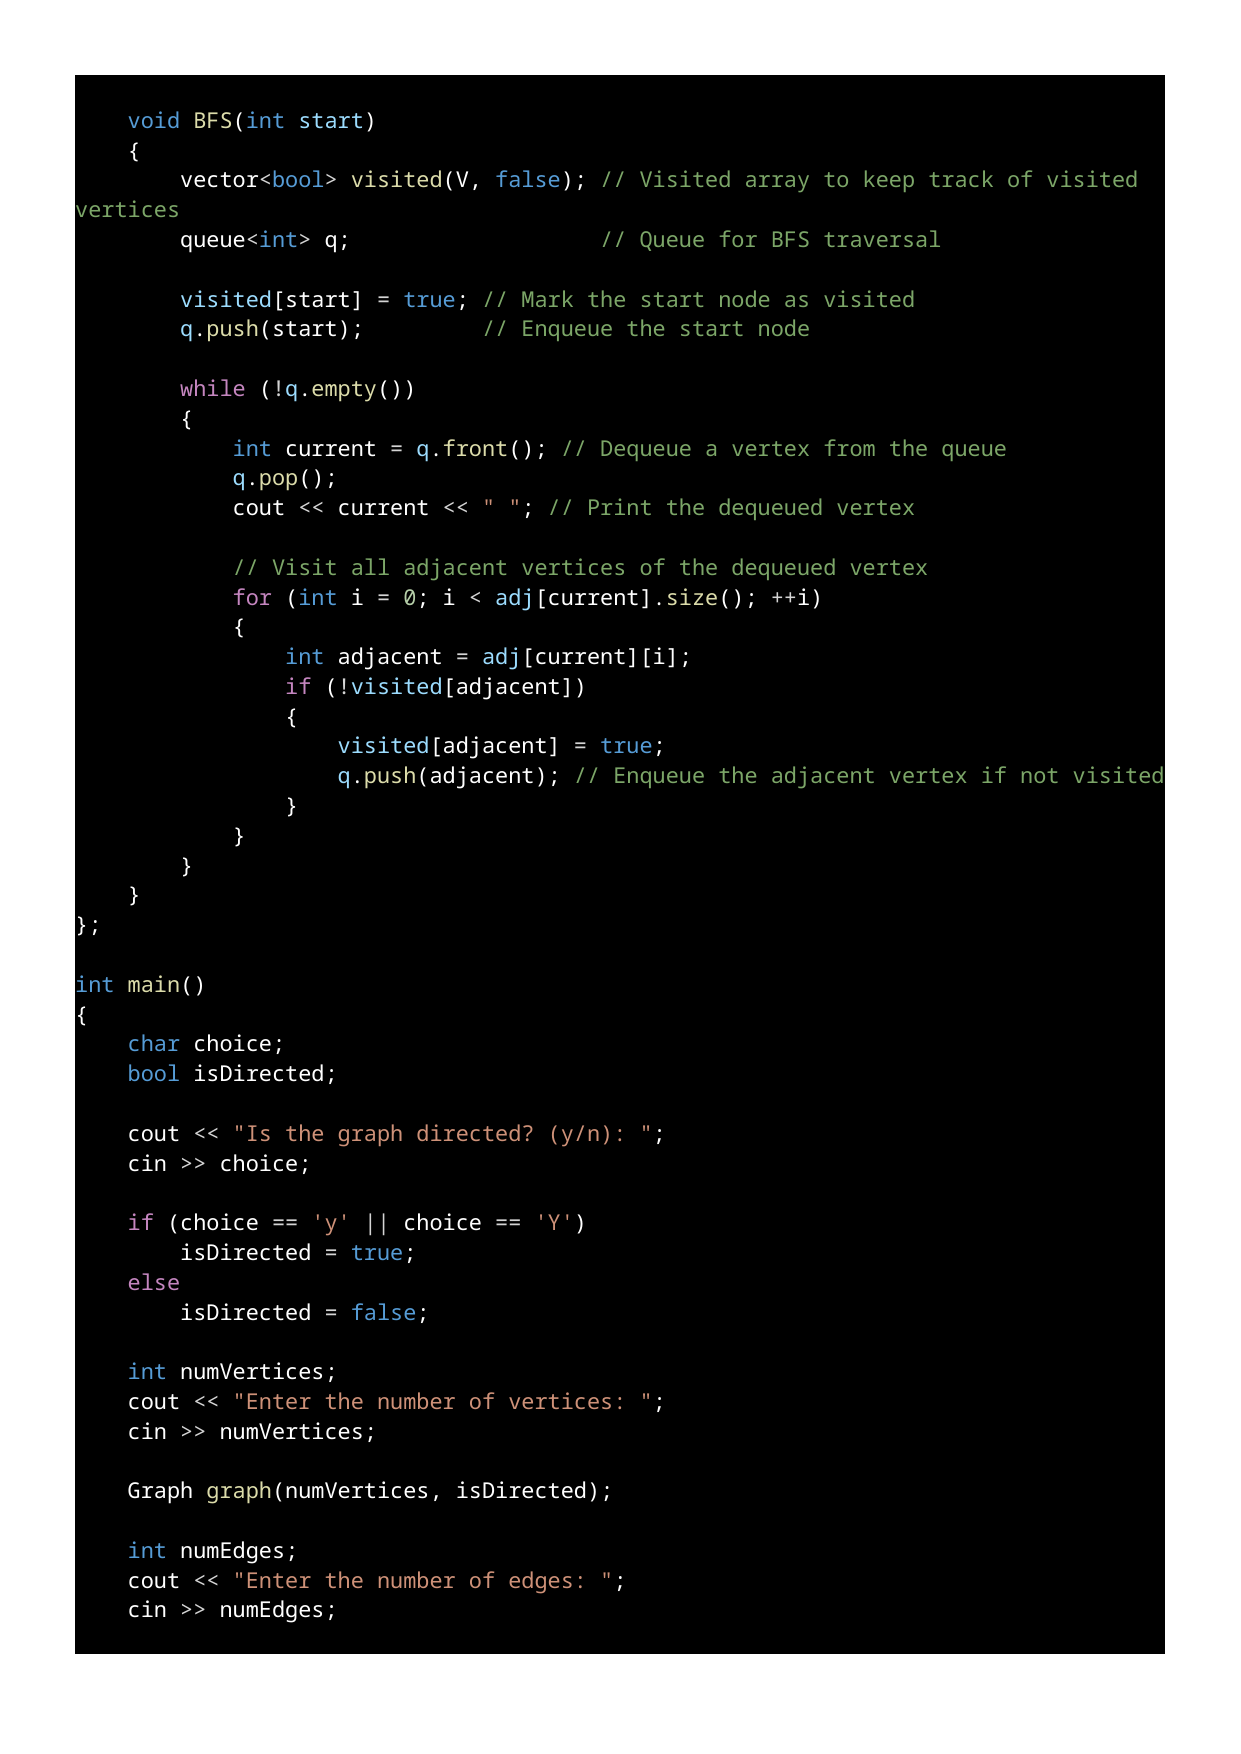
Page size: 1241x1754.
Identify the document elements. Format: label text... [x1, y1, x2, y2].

text char choice; [75, 1028, 1165, 1058]
text int numVertices; [75, 1356, 1165, 1386]
text int adjacent = adj[current][i]; [75, 641, 1165, 671]
text { [75, 403, 1165, 432]
text { [75, 611, 1165, 641]
text } [75, 879, 1165, 909]
text cin >> choice; [75, 1147, 1165, 1177]
text visited[adjacent] = true; [75, 730, 1165, 760]
text { [75, 998, 1165, 1028]
text if (choice == 'y' || choice == 'Y') [75, 1207, 1165, 1237]
text q.push(start); // Enqueue the start node [75, 313, 1165, 343]
text isDirected = false; [75, 1296, 1165, 1326]
text isDirected = true; [75, 1237, 1165, 1267]
text visited[start] = true; // Mark the start node as visited [75, 283, 1165, 313]
text bool isDirected; [75, 1058, 1165, 1088]
text vector<bool> visited(V, false); // Visited array to keep track of visited vertices [75, 164, 1165, 224]
text int current = q.front(); // Dequeue a vertex from the queue [75, 432, 1165, 462]
text { [75, 701, 1165, 730]
text q.pop(); [75, 462, 1165, 492]
text Graph graph(numVertices, isDirected); [75, 1475, 1165, 1505]
text if (!visited[adjacent]) [75, 671, 1165, 701]
text void BFS(int start) [75, 105, 1165, 134]
text cout << "Enter the number of vertices: "; [75, 1386, 1165, 1416]
text { [75, 134, 1165, 164]
text else [75, 1267, 1165, 1296]
text } [75, 790, 1165, 820]
text cout << "Enter the number of edges: "; [75, 1564, 1165, 1594]
text } [75, 820, 1165, 849]
text // Visit all adjacent vertices of the dequeued vertex [75, 552, 1165, 581]
text cout << "Is the graph directed? (y/n): "; [75, 1118, 1165, 1147]
text while (!q.empty()) [75, 373, 1165, 403]
text cout << current << " "; // Print the dequeued vertex [75, 492, 1165, 522]
text queue<int> q; // Queue for BFS traversal [75, 224, 1165, 254]
text cin >> numVertices; [75, 1416, 1165, 1445]
text q.push(adjacent); // Enqueue the adjacent vertex if not visited [75, 760, 1165, 790]
text for (int i = 0; i < adj[current].size(); ++i) [75, 581, 1165, 611]
text int numEdges; [75, 1535, 1165, 1564]
text } [75, 849, 1165, 879]
text int main() [75, 969, 1165, 998]
text cin >> numEdges; [75, 1594, 1165, 1624]
text }; [75, 909, 1165, 939]
